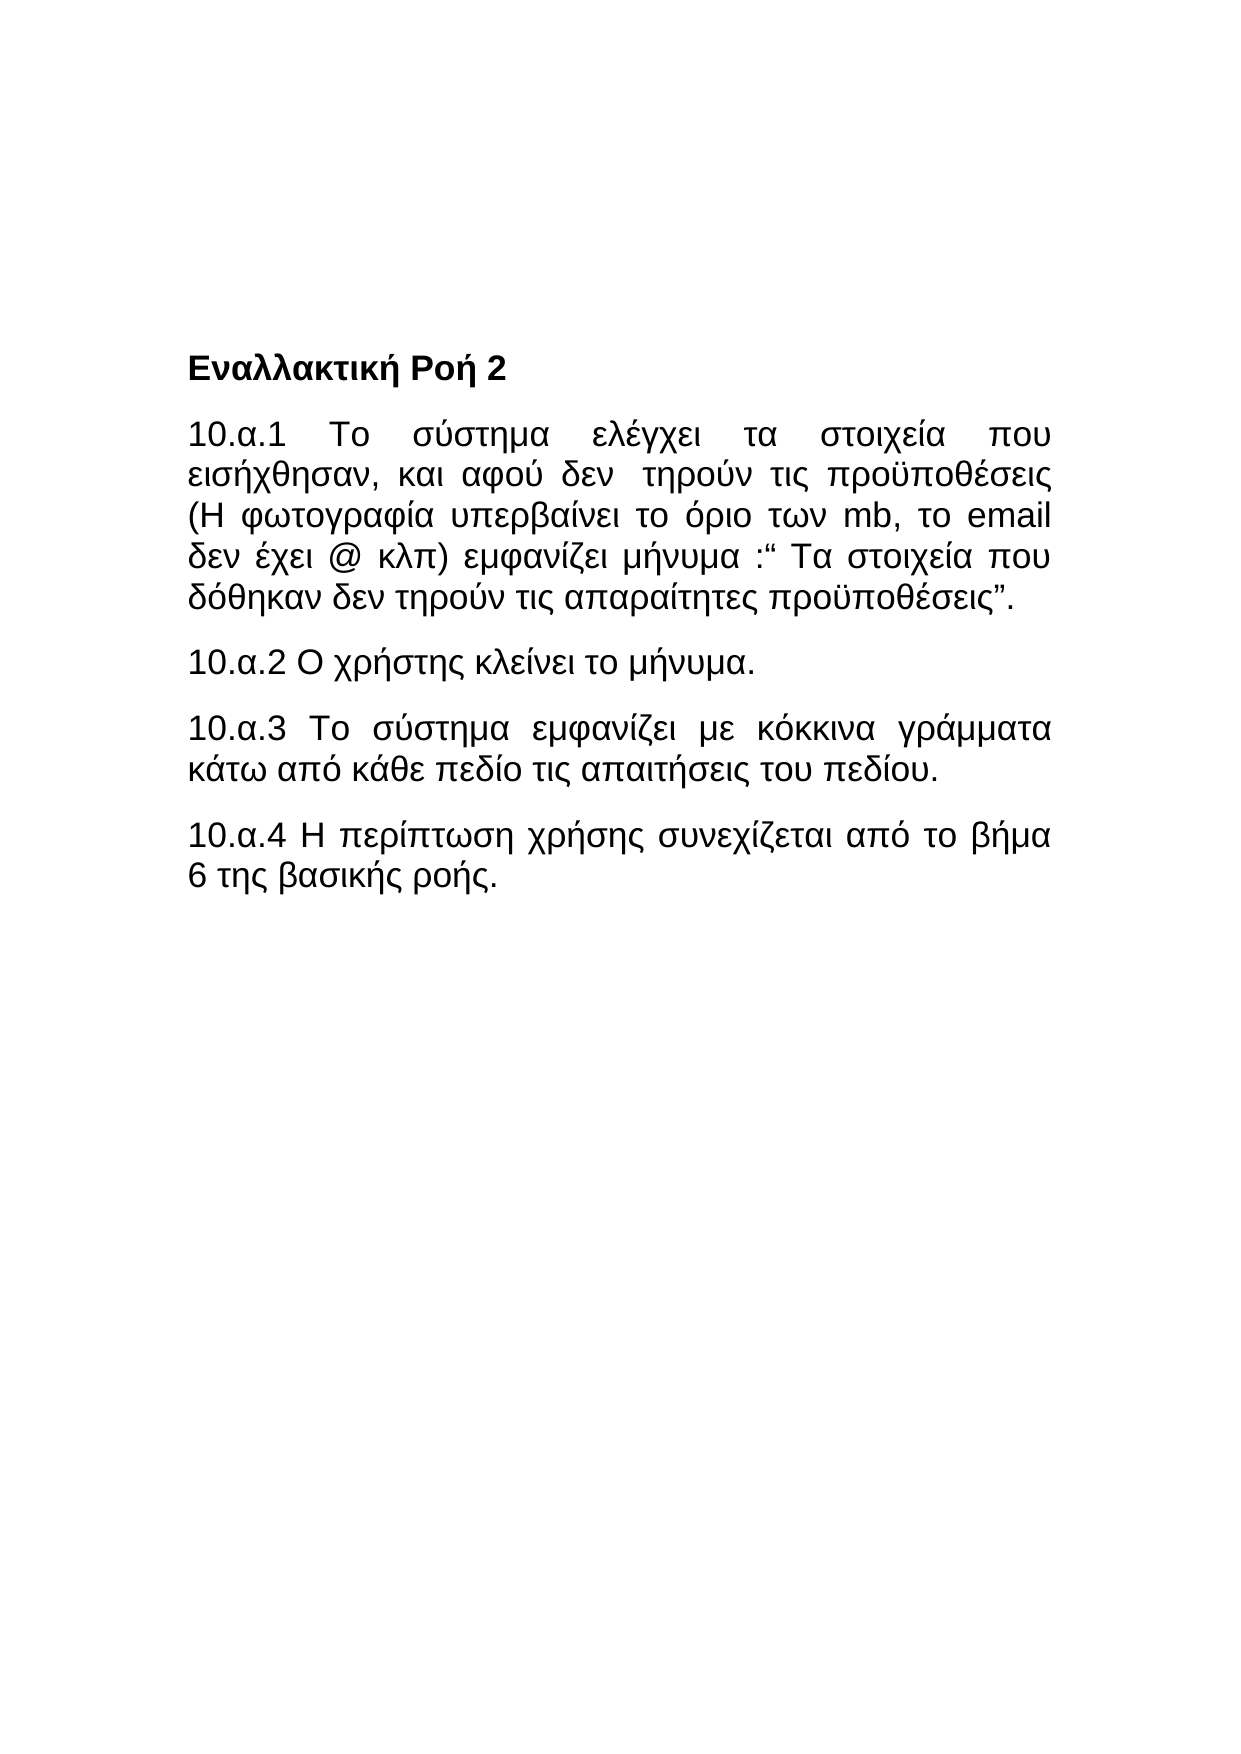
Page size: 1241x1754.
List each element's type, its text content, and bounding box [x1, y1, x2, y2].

text Εναλλακτική Ροή 2 [187, 347, 1053, 388]
text 10.α.3 Το σύστημα εμφανίζει με κόκκινα γράμματα κάτω από κάθε πεδίο τις απαιτήσεις του πεδίου. [187, 707, 1053, 789]
text 10.α.4 Η περίπτωση χρήσης συνεχίζεται από το βήμα 6 της βασικής ροής. [187, 814, 1053, 895]
text 10.α.2 Ο χρήστης κλείνει το μήνυμα. [187, 642, 1053, 682]
text 10.α.1 Το σύστημα ελέγχει τα στοιχεία που εισήχθησαν, και αφού δεν τηρούν τις προϋποθέσεις (Η φωτογραφία υπερβαίνει το όριο των mb, το email δεν έχει @ κλπ) εμφανίζει μήνυμα :“ Τα στοιχεία που δόθηκαν δεν τηρούν τις απαραίτητες προϋποθέσεις”. [187, 413, 1053, 617]
